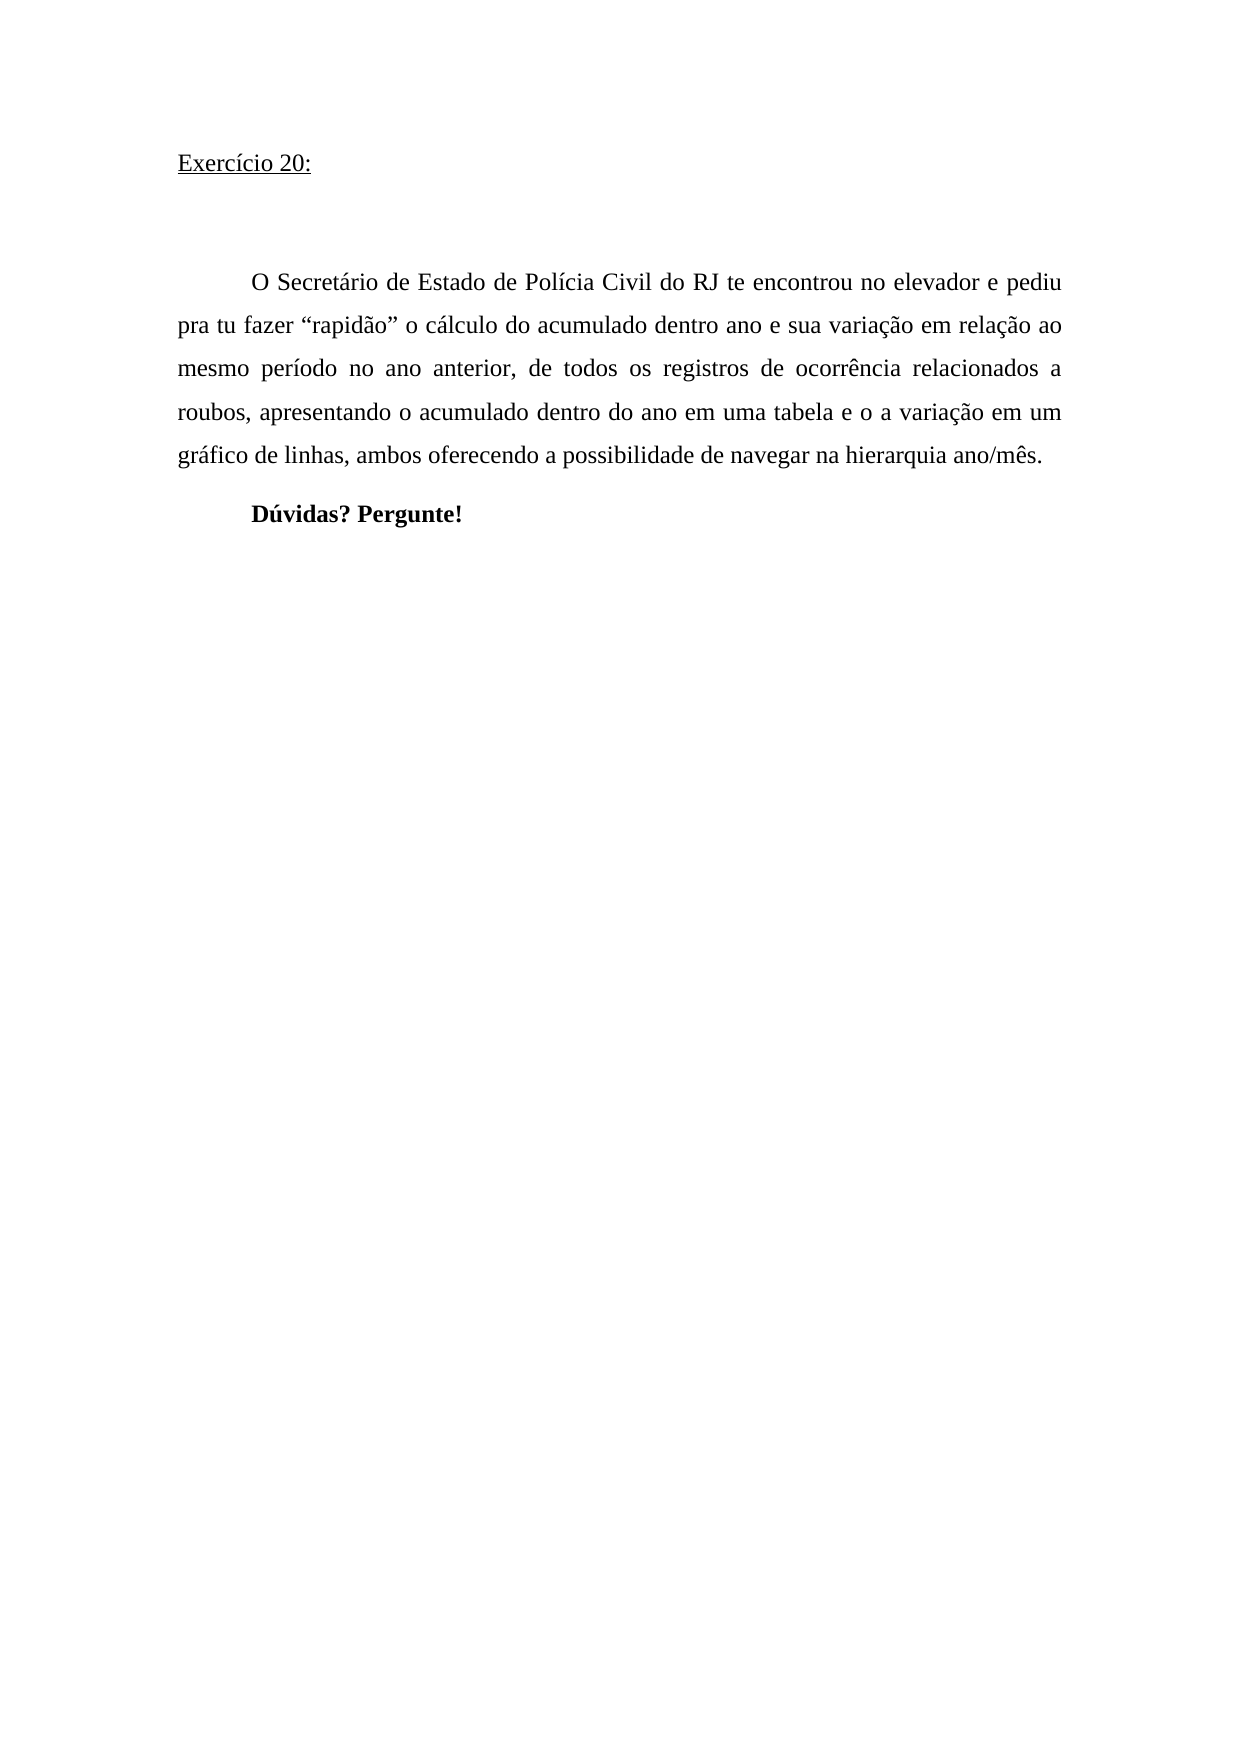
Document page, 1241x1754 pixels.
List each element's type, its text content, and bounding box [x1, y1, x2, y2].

text Exercício 20: [177, 148, 1063, 176]
text Dúvidas? Pergunte! [177, 499, 1063, 528]
text O Secretário de Estado de Polícia Civil do RJ te encontrou no elevador e pediu pra tu fazer “rapidão” o cálculo do acumulado dentro ano e sua variação em relação ao mesmo período no ano anterior, de todos os registros de ocorrência relacionados a roubos, apresentando o acumulado dentro do ano em uma tabela e o a variação em um gráfico de linhas, ambos oferecendo a possibilidade de navegar na hierarquia ano/mês. [177, 267, 1063, 468]
